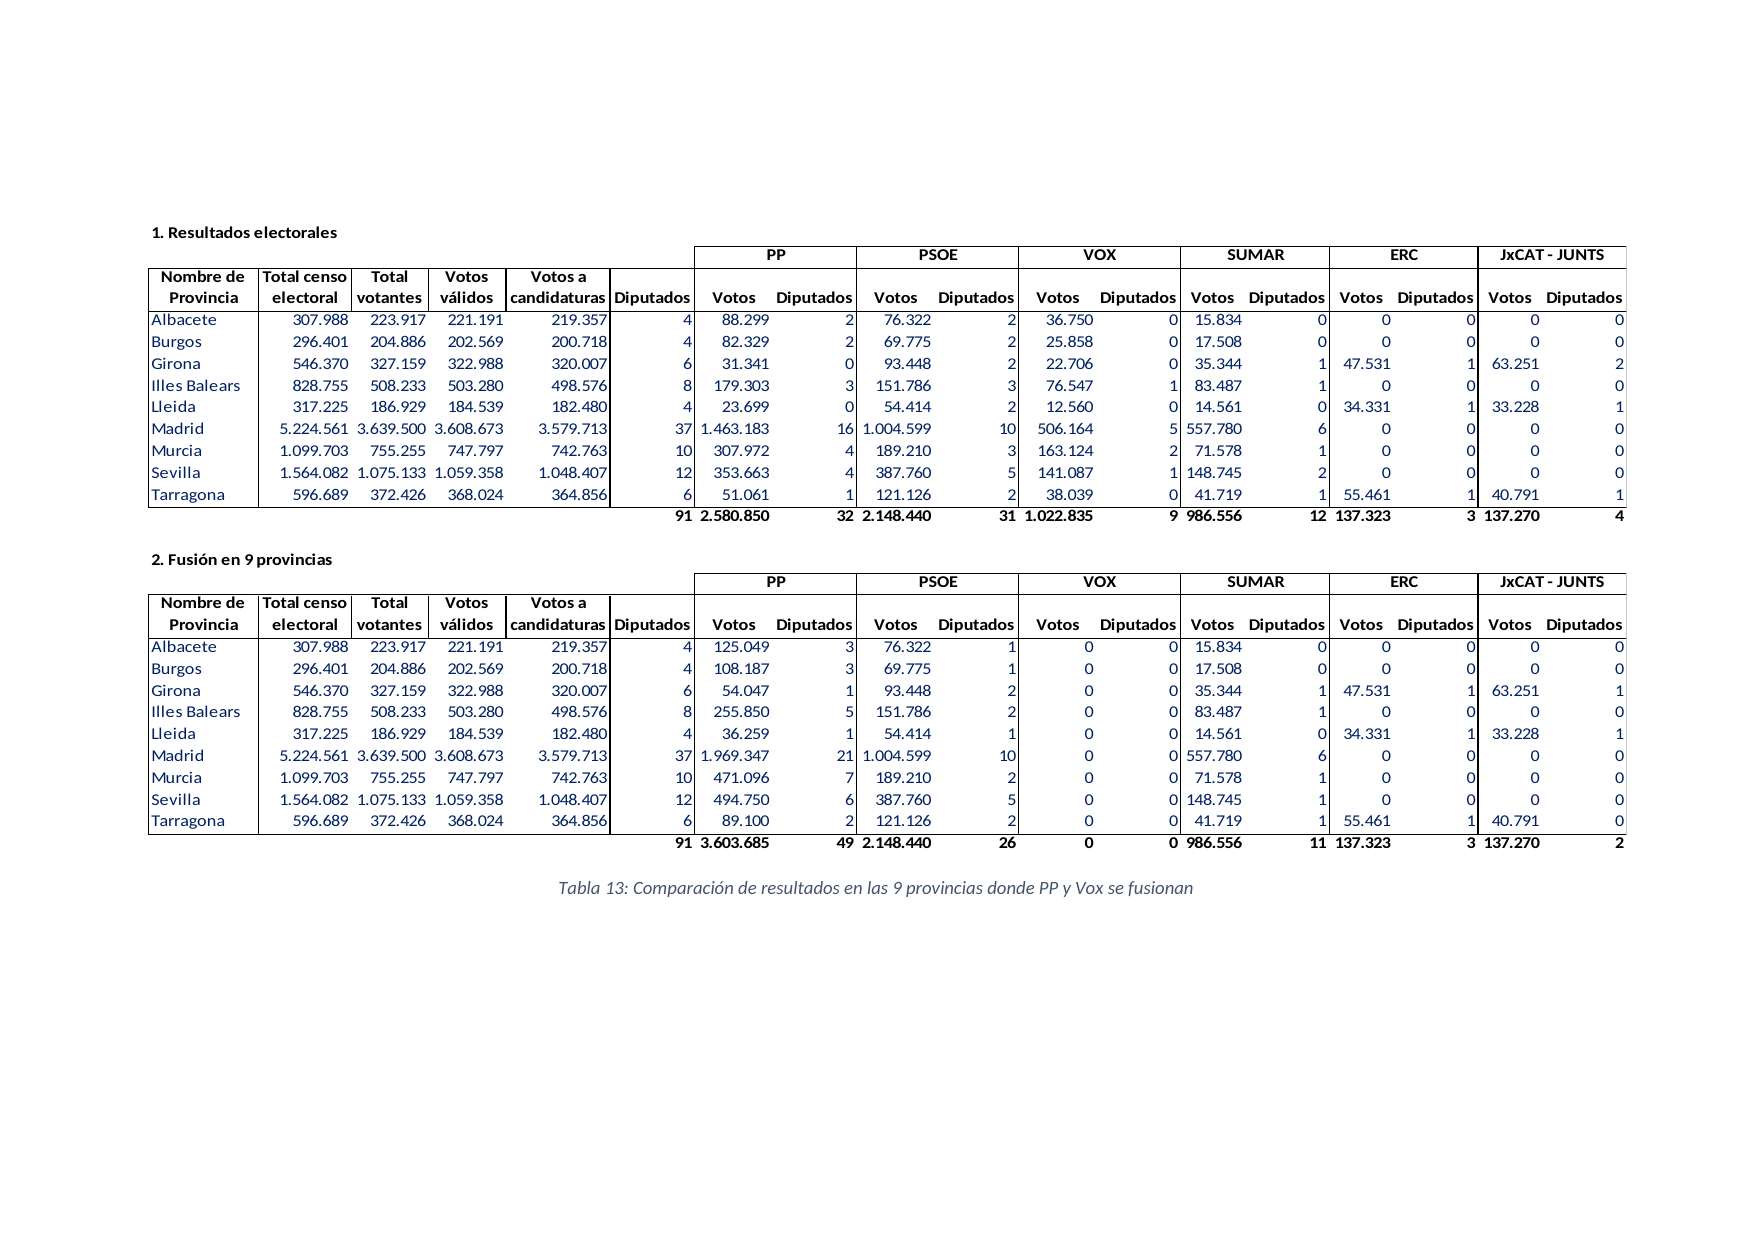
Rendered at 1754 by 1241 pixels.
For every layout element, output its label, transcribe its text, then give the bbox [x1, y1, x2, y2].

text Tabla 13: Comparación de resultados en las 9 provincias donde PP y Vox se fusionan [148, 876, 1606, 899]
